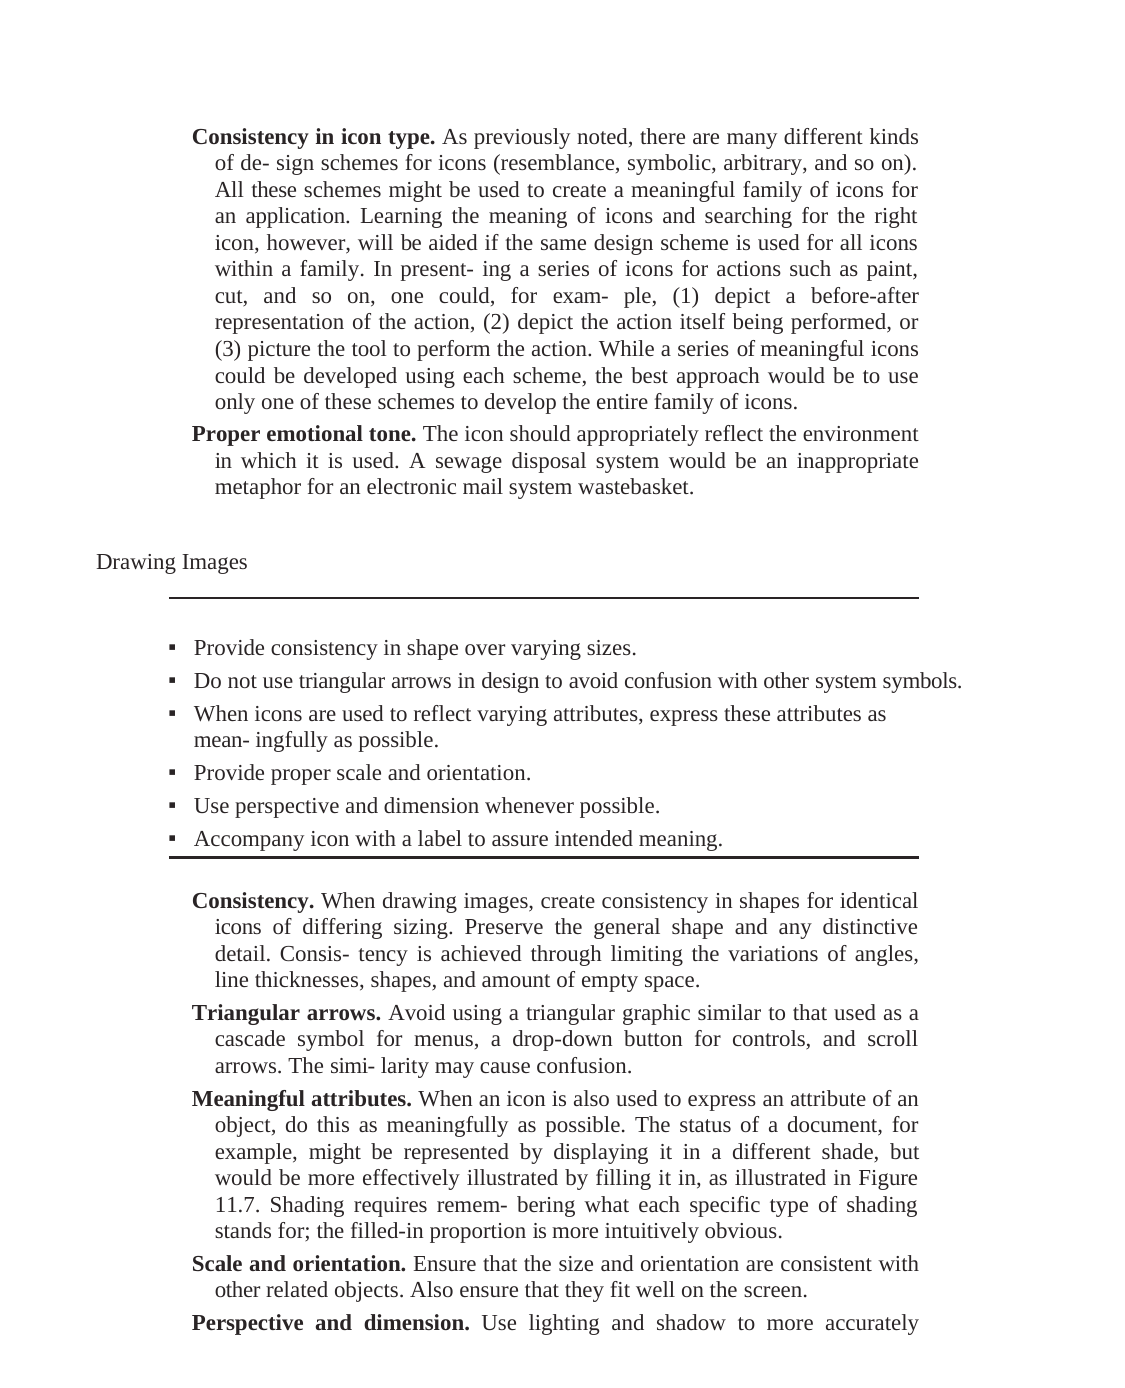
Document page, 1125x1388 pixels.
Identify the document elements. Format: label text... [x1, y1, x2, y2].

list Provide proper scale and orientation. [169, 759, 1031, 785]
text Consistency. When drawing images, create consistency in shapes for identical icons of differing sizing. Preserve the general shape and any distinctive detail. Consis- tency is achieved through limiting the variations of angles, line thicknesses, shapes, and amount of empty space. [192, 887, 919, 993]
list When icons are used to reflect varying attributes, express these attributes as mean- ingfully as possible. [169, 700, 919, 753]
subtitle Drawing Images [96, 548, 1031, 574]
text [192, 1309, 919, 1335]
text Triangular arrows. Avoid using a triangular graphic similar to that used as a cascade symbol for menus, a drop-down button for controls, and scroll arrows. The simi- larity may cause confusion. [192, 999, 919, 1078]
list Accompany icon with a label to assure intended meaning. [169, 825, 1031, 851]
text Scale and orientation. Ensure that the size and orientation are consistent with other related objects. Also ensure that they fit well on the screen. [192, 1250, 919, 1303]
text Meaningful attributes. When an icon is also used to express an attribute of an object, do this as meaningfully as possible. The status of a document, for example, might be represented by displaying it in a different shade, but would be more effectively illustrated by filling it in, as illustrated in Figure 11.7. Shading requires remem- bering what each specific type of shading stands for; the filled-in proportion is more intuitively obvious. [192, 1084, 919, 1244]
list Do not use triangular arrows in design to avoid confusion with other system symbols. [169, 667, 1031, 693]
text Consistency in icon type. As previously noted, there are many different kinds of de- sign schemes for icons (resemblance, symbolic, arbitrary, and so on). All these schemes might be used to create a meaningful family of icons for an application. Learning the meaning of icons and searching for the right icon, however, will be aided if the same design scheme is used for all icons within a family. In present- ing a series of icons for actions such as paint, cut, and so on, one could, for exam- ple, (1) depict a before-after representation of the action, (2) depict the action itself being performed, or (3) picture the tool to perform the action. While a series of meaningful icons could be developed using each scheme, the best approach would be to use only one of these schemes to develop the entire family of icons. [192, 123, 919, 415]
text Proper emotional tone. The icon should appropriately reflect the environment in which it is used. A sewage disposal system would be an inappropriate metaphor for an electronic mail system wastebasket. [192, 420, 919, 500]
list Provide consistency in shape over varying sizes. [169, 634, 1031, 660]
list Use perspective and dimension whenever possible. [169, 792, 1031, 818]
